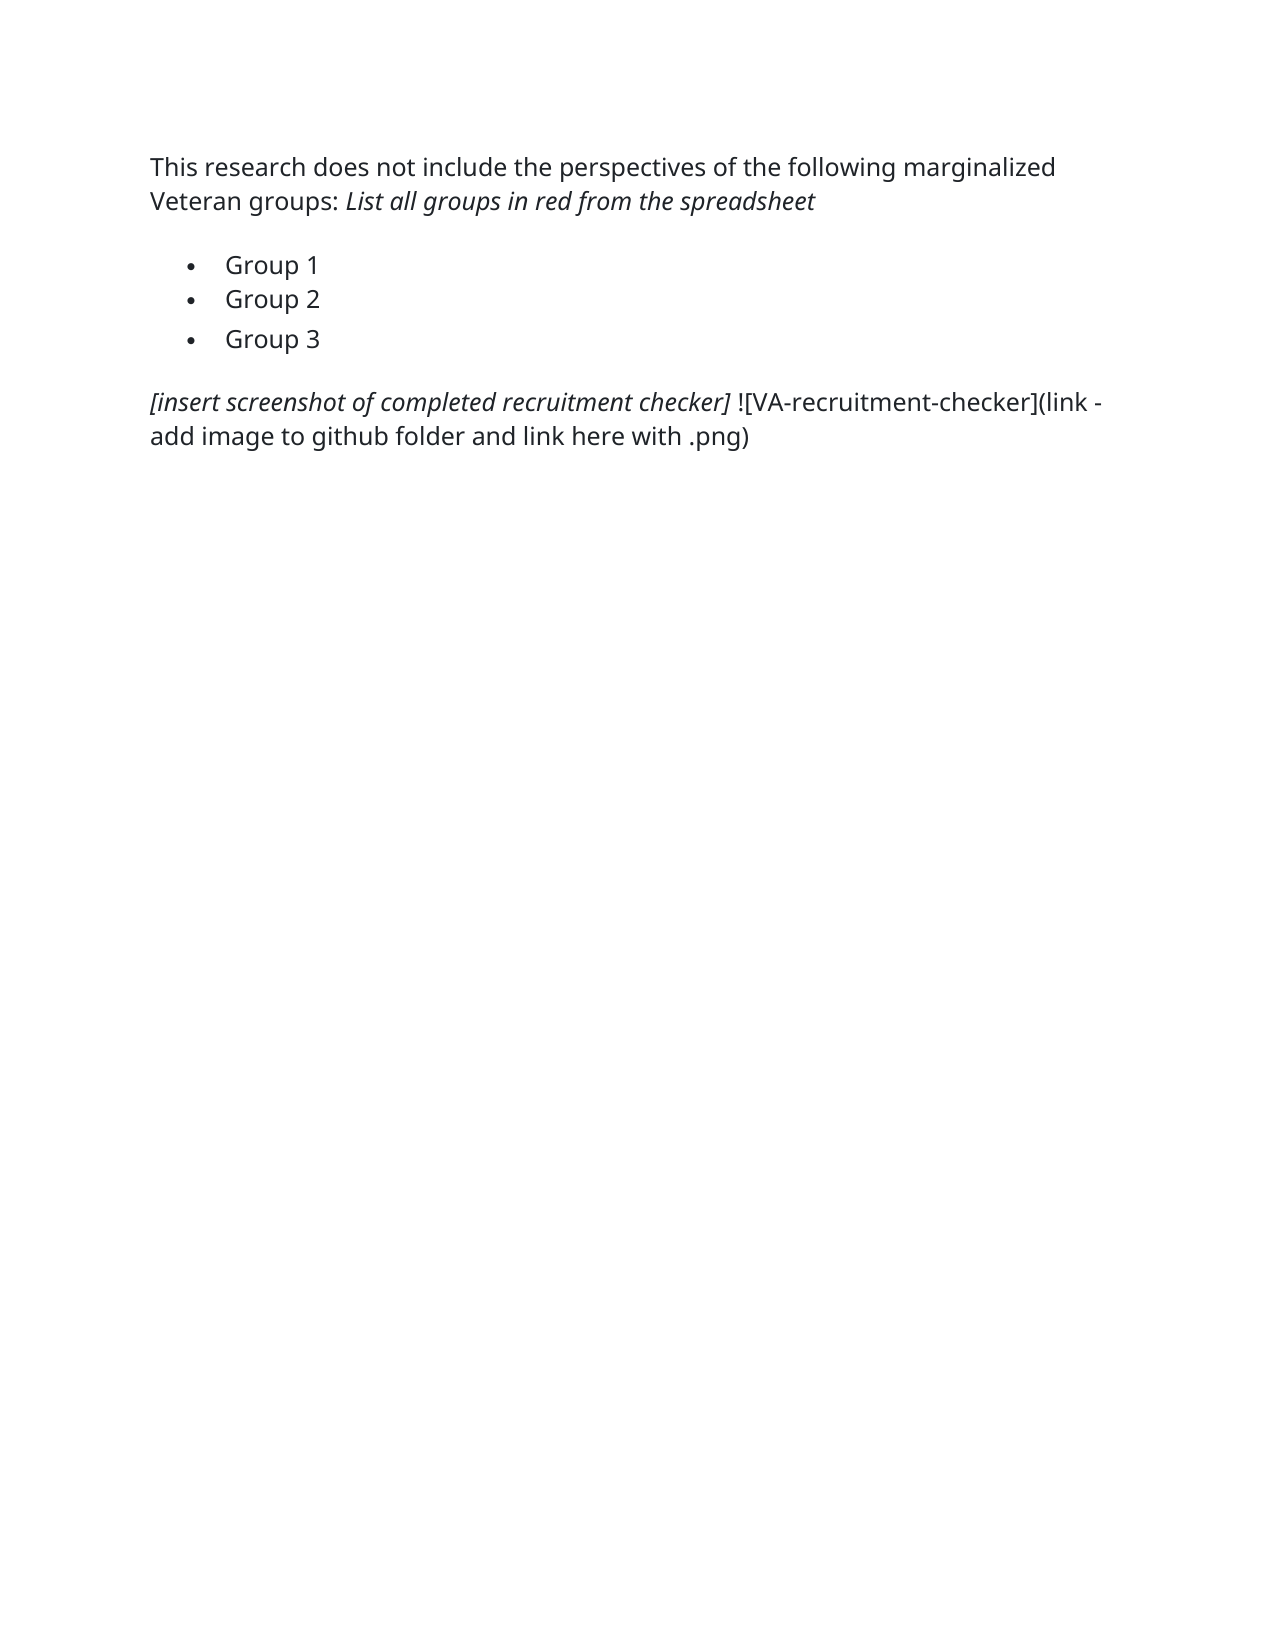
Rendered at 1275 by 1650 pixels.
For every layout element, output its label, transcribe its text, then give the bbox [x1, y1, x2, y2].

text This research does not include the perspectives of the following marginalized Veteran groups: List all groups in red from the spreadsheet [150, 150, 1125, 218]
list Group 2 [187, 281, 1125, 315]
list Group 1 [187, 247, 1125, 281]
list Group 3 [187, 322, 1125, 356]
text [insert screenshot of completed recruitment checker] ![VA-recruitment-checker](link - add image to github folder and link here with .png) [150, 385, 1125, 453]
